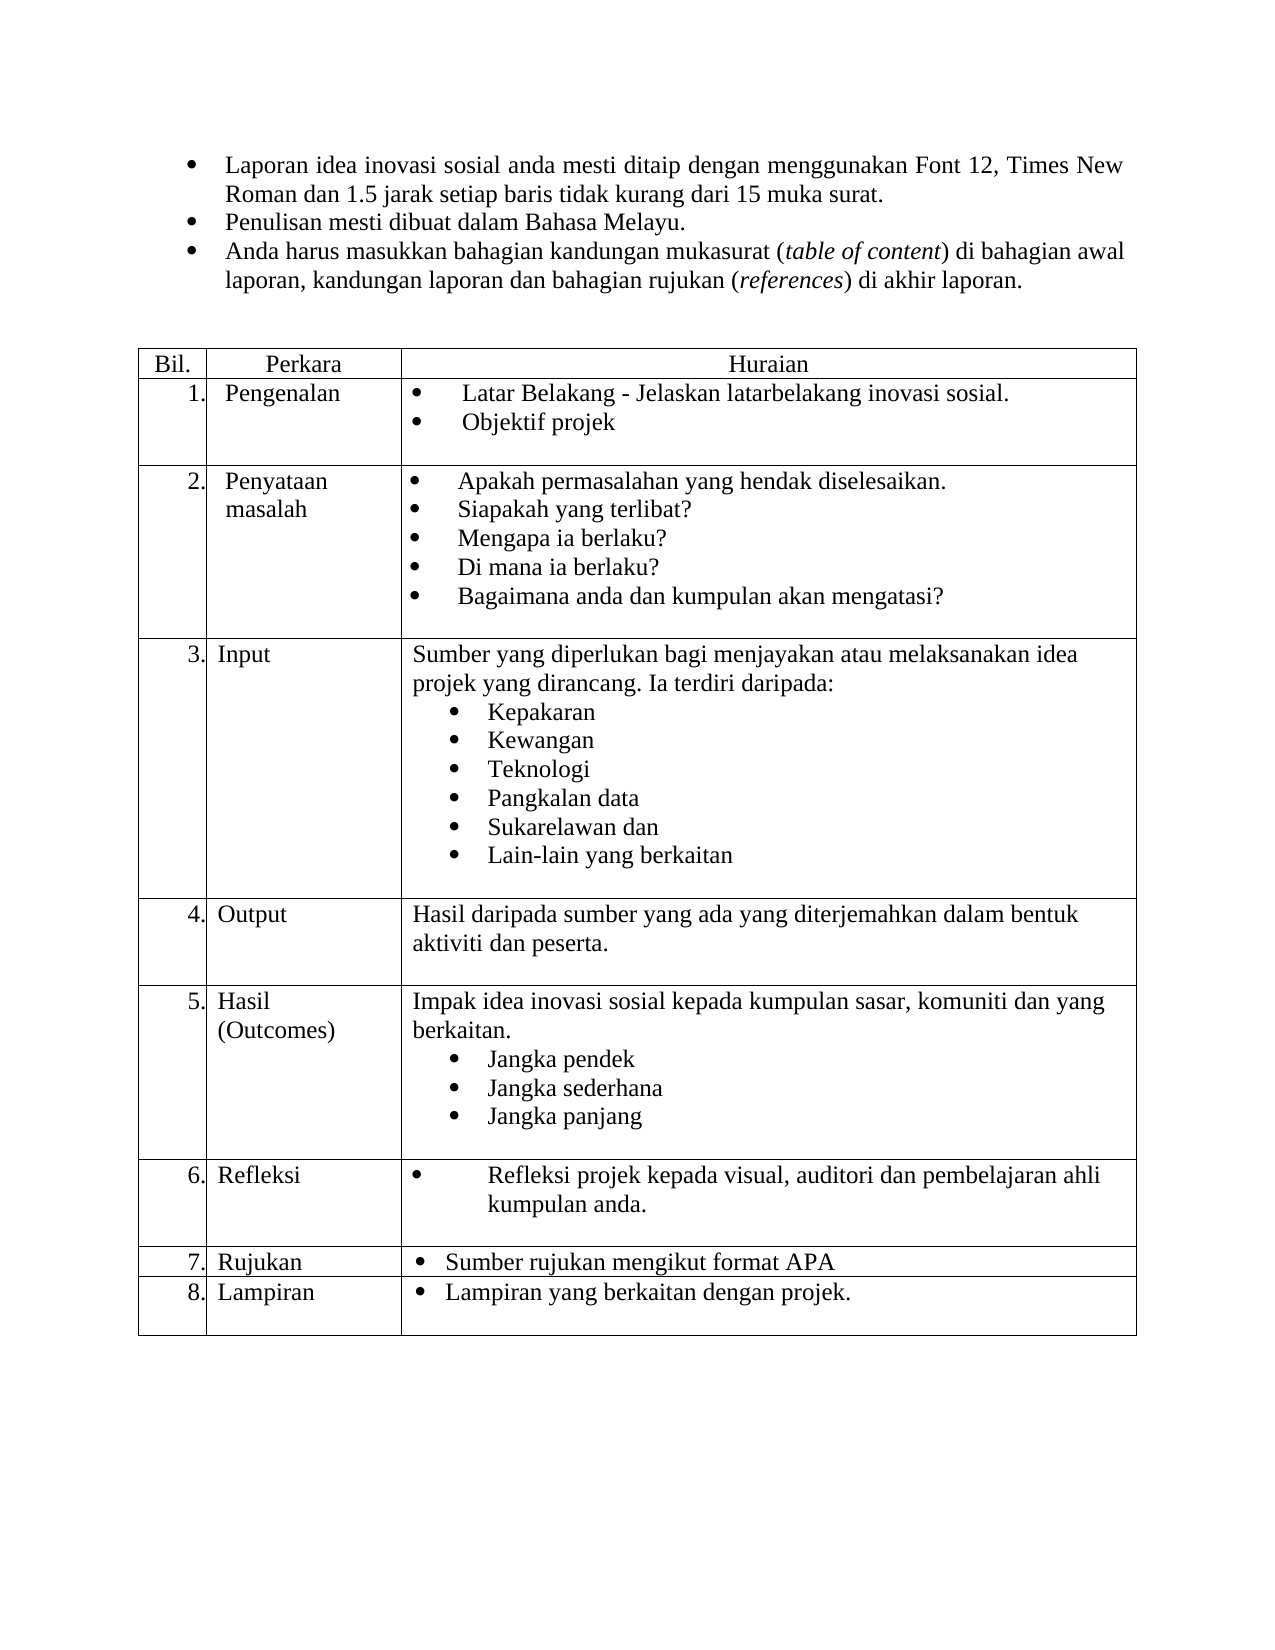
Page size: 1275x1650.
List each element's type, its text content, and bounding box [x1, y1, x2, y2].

table_cell Output [207, 899, 401, 985]
table_cell [139, 899, 206, 985]
table_cell Apakah permasalahan yang hendak diselesaikan. Siapakah yang terlibat? Mengapa ia berlaku? Di mana ia berlaku? Bagaimana anda dan kumpulan akan mengatasi? [402, 466, 1136, 638]
table_cell Refleksi [207, 1160, 401, 1246]
table_cell [139, 986, 206, 1159]
table_cell Lampiran [207, 1277, 401, 1334]
table_header Perkara [207, 349, 401, 377]
table_cell Impak idea inovasi sosial kepada kumpulan sasar, komuniti dan yang berkaitan. Jangka pendek Jangka sederhana Jangka panjang [402, 986, 1136, 1159]
table_cell [139, 1247, 206, 1276]
table_cell [139, 379, 206, 465]
table_cell Sumber rujukan mengikut format APA [402, 1247, 1136, 1276]
table_header Bil. [139, 349, 206, 377]
table_cell Rujukan [207, 1247, 401, 1276]
table_header Huraian [402, 349, 1136, 377]
table_cell [139, 466, 206, 638]
table_cell Hasil (Outcomes) [207, 986, 401, 1159]
table_cell Input [207, 639, 401, 898]
table_cell Hasil daripada sumber yang ada yang diterjemahkan dalam bentuk aktiviti dan peserta. [402, 899, 1136, 985]
table_cell [139, 639, 206, 898]
table_cell Penyataan masalah [207, 466, 401, 638]
list Laporan idea inovasi sosial anda mesti ditaip dengan menggunakan Font 12, Times New Roman dan 1.5 jarak setiap baris tidak kurang dari 15 muka surat. [187, 150, 1125, 207]
table_cell Lampiran yang berkaitan dengan projek. [402, 1277, 1136, 1334]
table_cell Latar Belakang - Jelaskan latarbelakang inovasi sosial. Objektif projek [402, 379, 1136, 465]
table_cell Pengenalan [207, 379, 401, 465]
list Penulisan mesti dibuat dalam Bahasa Melayu. [187, 207, 1125, 236]
table_cell Refleksi projek kepada visual, auditori dan pembelajaran ahli kumpulan anda. [402, 1160, 1136, 1246]
table_cell [139, 1160, 206, 1246]
table_cell [139, 1277, 206, 1334]
table_cell Sumber yang diperlukan bagi menjayakan atau melaksanakan idea projek yang dirancang. Ia terdiri daripada: Kepakaran Kewangan Teknologi Pangkalan data Sukarelawan dan Lain-lain yang berkaitan [402, 639, 1136, 898]
list Anda harus masukkan bahagian kandungan mukasurat (table of content) di bahagian awal laporan, kandungan laporan dan bahagian rujukan (references) di akhir laporan. [187, 236, 1125, 294]
